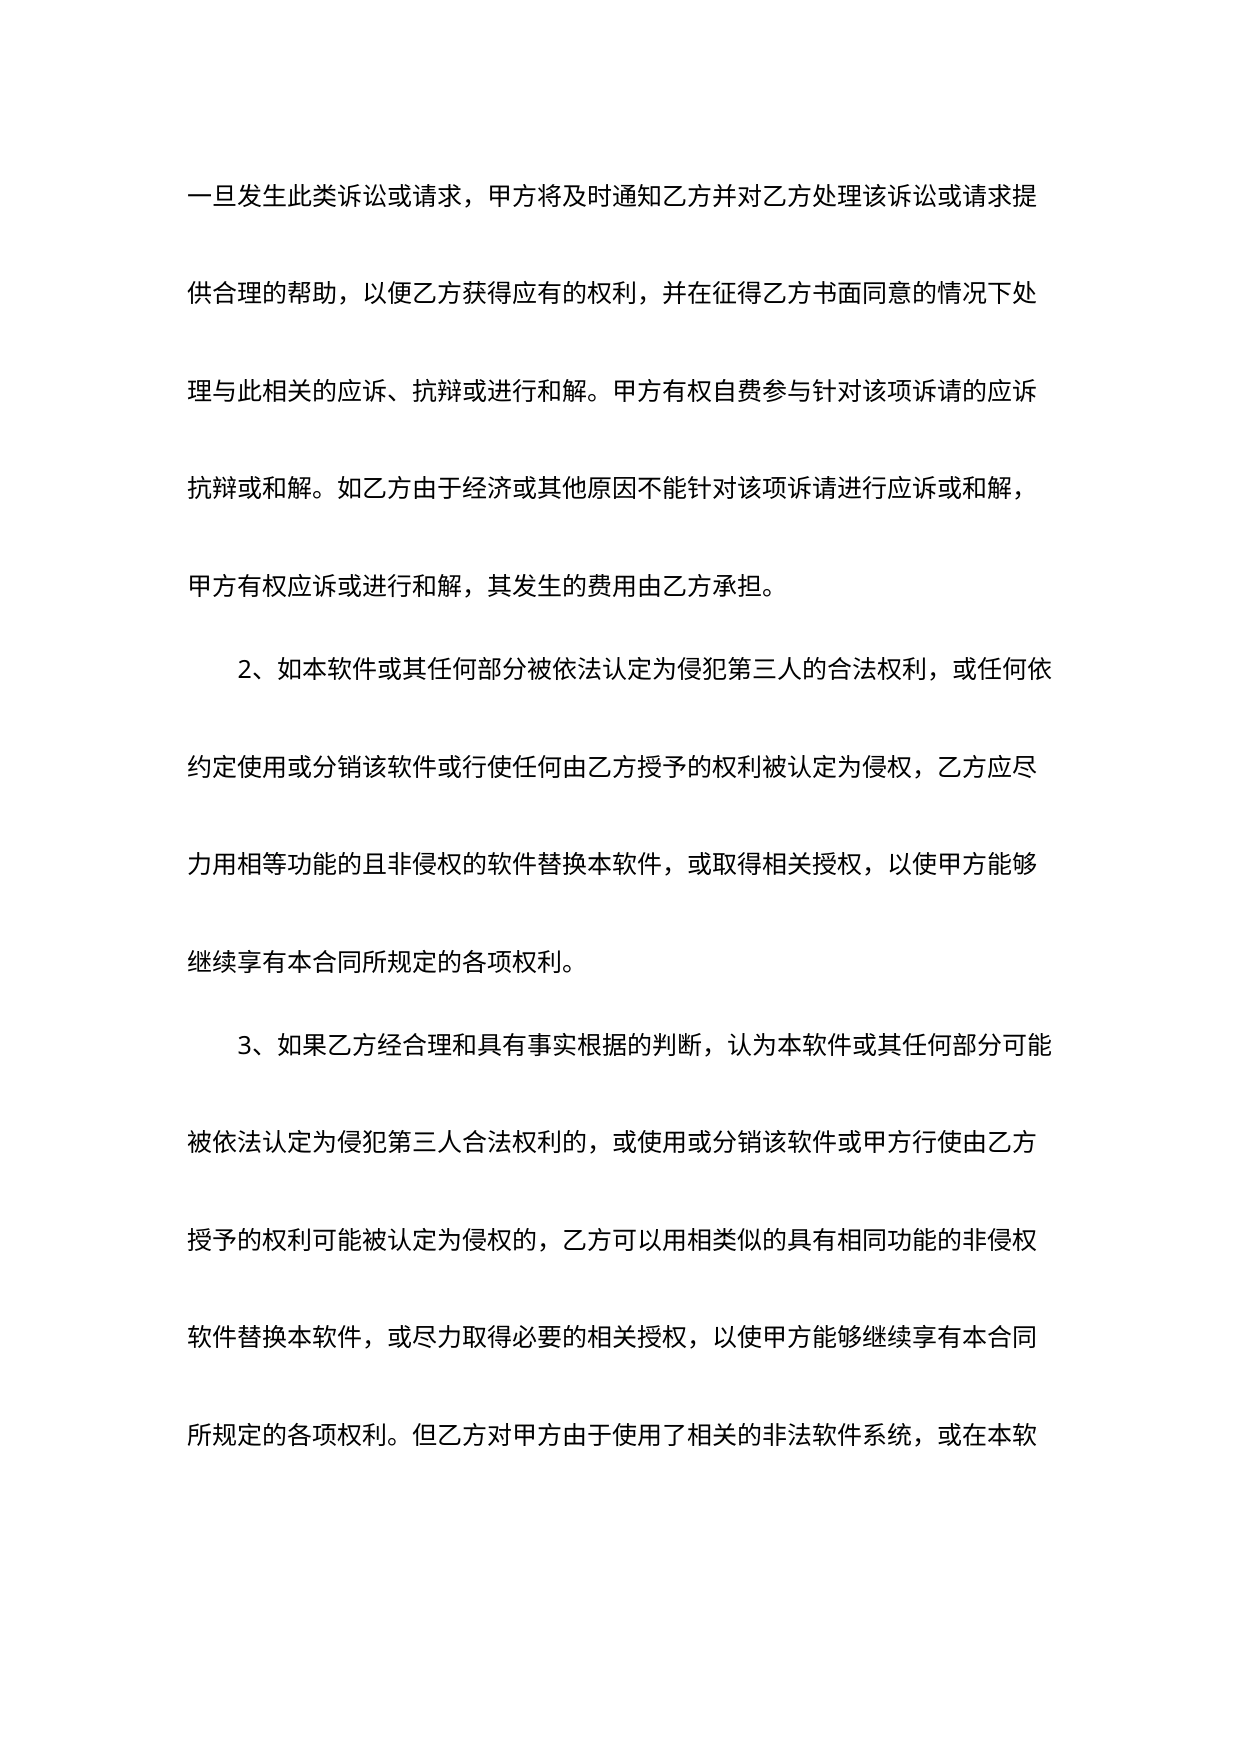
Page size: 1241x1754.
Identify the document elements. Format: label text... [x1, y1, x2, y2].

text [187, 1011, 1053, 1466]
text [187, 162, 1053, 617]
text 2、如本软件或其任何部分被依法认定为侵犯第三人的合法权利，或任何依约定使用或分销该软件或行使任何由乙方授予的权利被认定为侵权，乙方应尽力用相等功能的且非侵权的软件替换本软件，或取得相关授权，以使甲方能够继续享有本合同所规定的各项权利。 [187, 635, 1053, 993]
